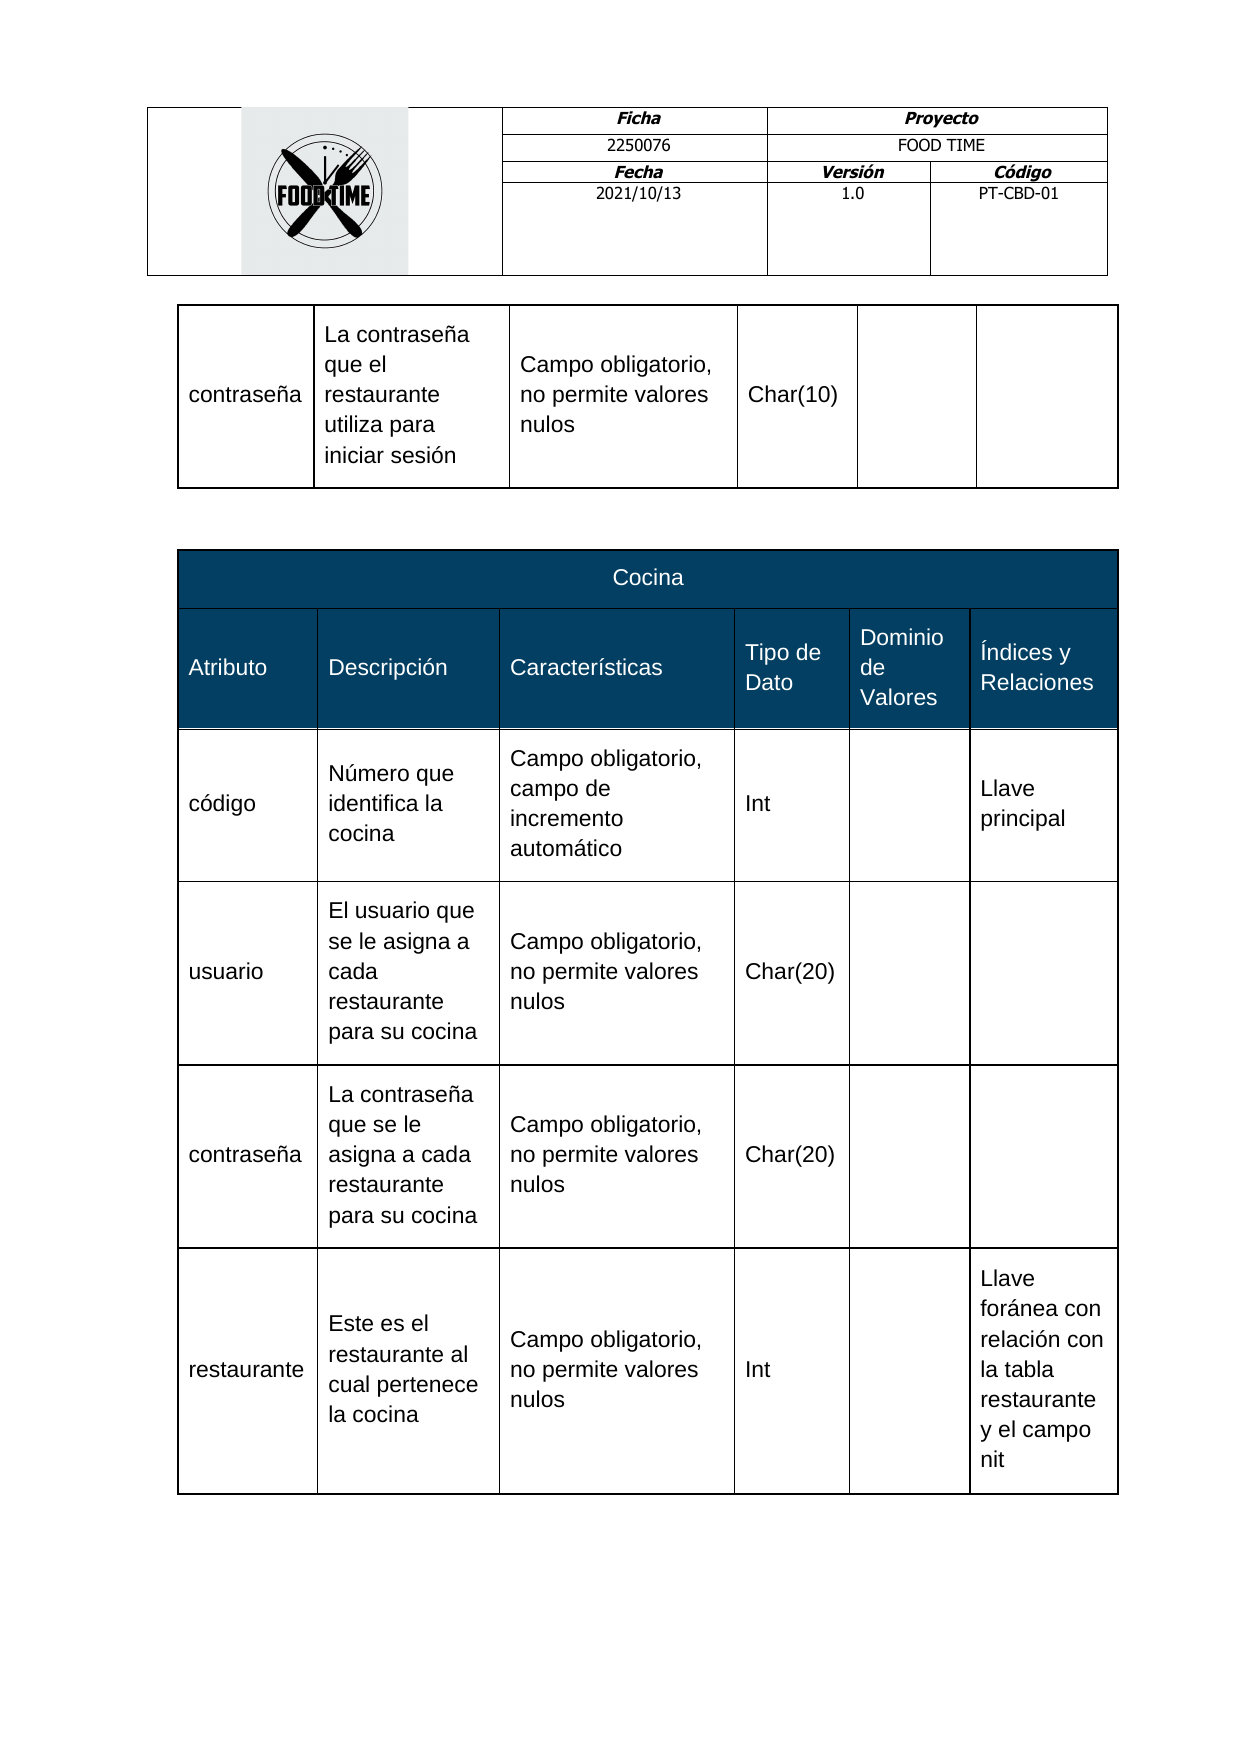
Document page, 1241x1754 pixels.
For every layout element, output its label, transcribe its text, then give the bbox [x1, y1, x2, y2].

picture [241, 107, 409, 275]
table_cell Int [735, 1249, 849, 1493]
table_cell La contraseña que se le asigna a cada restaurante para su cocina [318, 1066, 499, 1247]
table_cell Char(20) [735, 882, 849, 1064]
table_cell Campo obligatorio, no permite valores nulos [510, 306, 737, 487]
table_cell [850, 730, 969, 881]
table_cell [850, 882, 969, 1064]
table_cell Índices y Relaciones [971, 609, 1117, 728]
table_cell contraseña [179, 1066, 317, 1247]
table_cell Int [735, 730, 849, 881]
table_cell [850, 1066, 969, 1247]
table_cell El usuario que se le asigna a cada restaurante para su cocina [318, 882, 499, 1064]
table_cell Campo obligatorio, no permite valores nulos [500, 882, 734, 1064]
table_cell Características [500, 609, 734, 728]
table_cell contraseña [179, 306, 313, 487]
table_cell [971, 882, 1117, 1064]
table_cell Tipo de Dato [735, 609, 849, 728]
table_cell usuario [179, 882, 317, 1064]
table_cell Char(20) [735, 1066, 849, 1247]
table_cell Llave foránea con relación con la tabla restaurante y el campo nit [971, 1249, 1117, 1493]
table_cell Este es el restaurante al cual pertenece la cocina [318, 1249, 499, 1493]
table_cell [850, 1249, 969, 1493]
table_header Cocina [179, 551, 1117, 608]
table_cell Llave principal [971, 730, 1117, 881]
table_cell Campo obligatorio, campo de incremento automático [500, 730, 734, 881]
table_cell código [179, 730, 317, 881]
table_cell [977, 306, 1117, 487]
table_cell restaurante [179, 1249, 317, 1493]
table_cell Atributo [179, 609, 317, 728]
table_cell Número que identifica la cocina [318, 730, 499, 881]
table_cell Campo obligatorio, no permite valores nulos [500, 1066, 734, 1247]
table_cell Descripción [318, 609, 499, 728]
table_cell [858, 306, 976, 487]
table_cell Dominio de Valores [850, 609, 969, 728]
table_cell Campo obligatorio, no permite valores nulos [500, 1249, 734, 1493]
table_cell [971, 1066, 1117, 1247]
table_cell La contraseña que el restaurante utiliza para iniciar sesión [315, 306, 509, 487]
table_cell Char(10) [738, 306, 857, 487]
